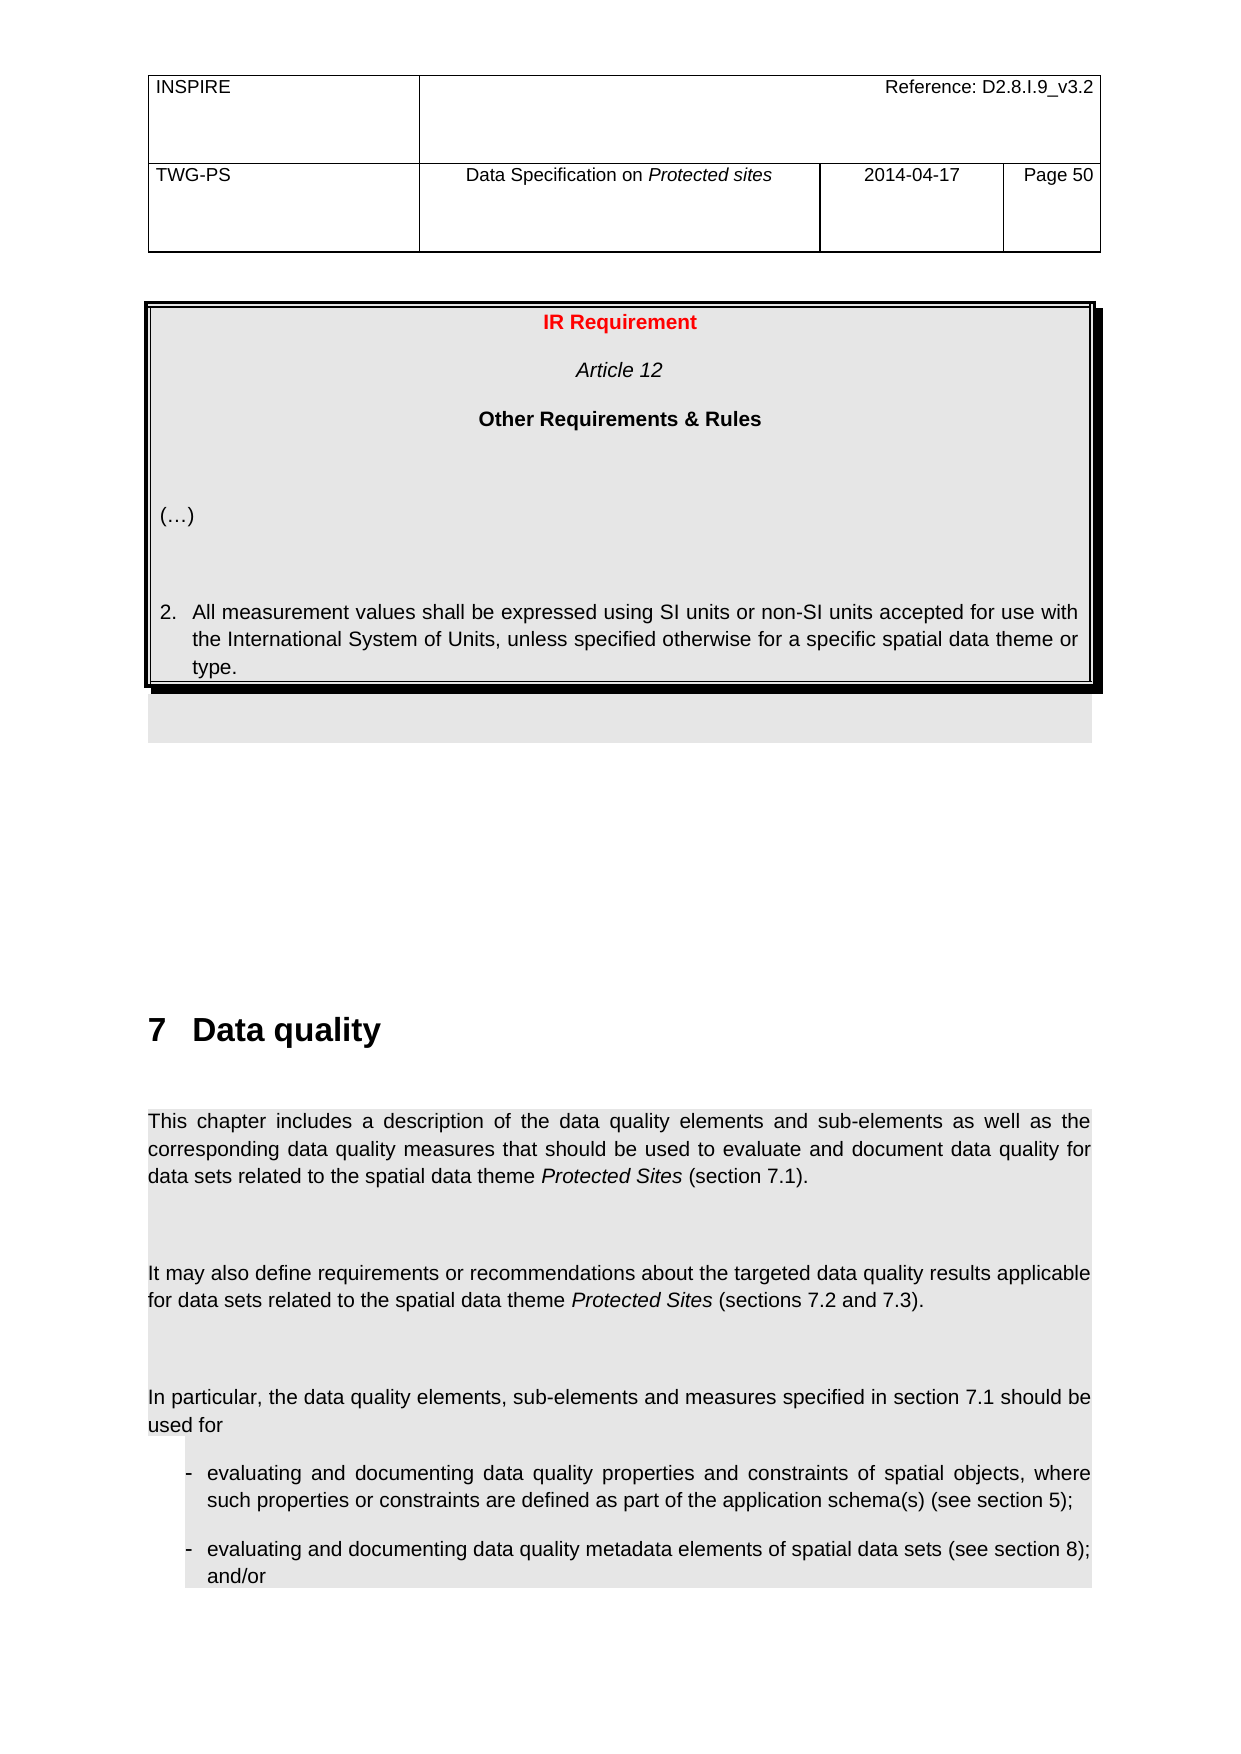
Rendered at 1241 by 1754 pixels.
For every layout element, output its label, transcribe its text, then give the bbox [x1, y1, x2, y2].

list evaluating and documenting data quality metadata elements of spatial data sets (see section 8); and/or [185, 1537, 1092, 1588]
text In particular, the data quality elements, sub-elements and measures specified in section 7.1 should be used for [148, 1385, 1092, 1436]
text 2. All measurement values shall be expressed using SI units or non-SI units accepted for use with the International System of Units, unless specified otherwise for a specific spatial data theme or type. [151, 591, 1089, 681]
text Other Requirements & Rules [151, 397, 1089, 430]
list evaluating and documenting data quality properties and constraints of spatial objects, where such properties or constraints are defined as part of the application schema(s) (see section 5); [185, 1461, 1092, 1512]
text IR Requirement [151, 308, 1089, 334]
text Article 12 [151, 349, 1089, 382]
text (…) [151, 494, 1089, 527]
subtitle Data quality [148, 1010, 1092, 1049]
text It may also define requirements or recommendations about the targeted data quality results applicable for data sets related to the spatial data theme Protected Sites (sections 7.2 and 7.3). [148, 1261, 1092, 1312]
text This chapter includes a description of the data quality elements and sub-elements as well as the corresponding data quality measures that should be used to evaluate and document data quality for data sets related to the spatial data theme Protected Sites (section 7.1). [148, 1109, 1092, 1188]
